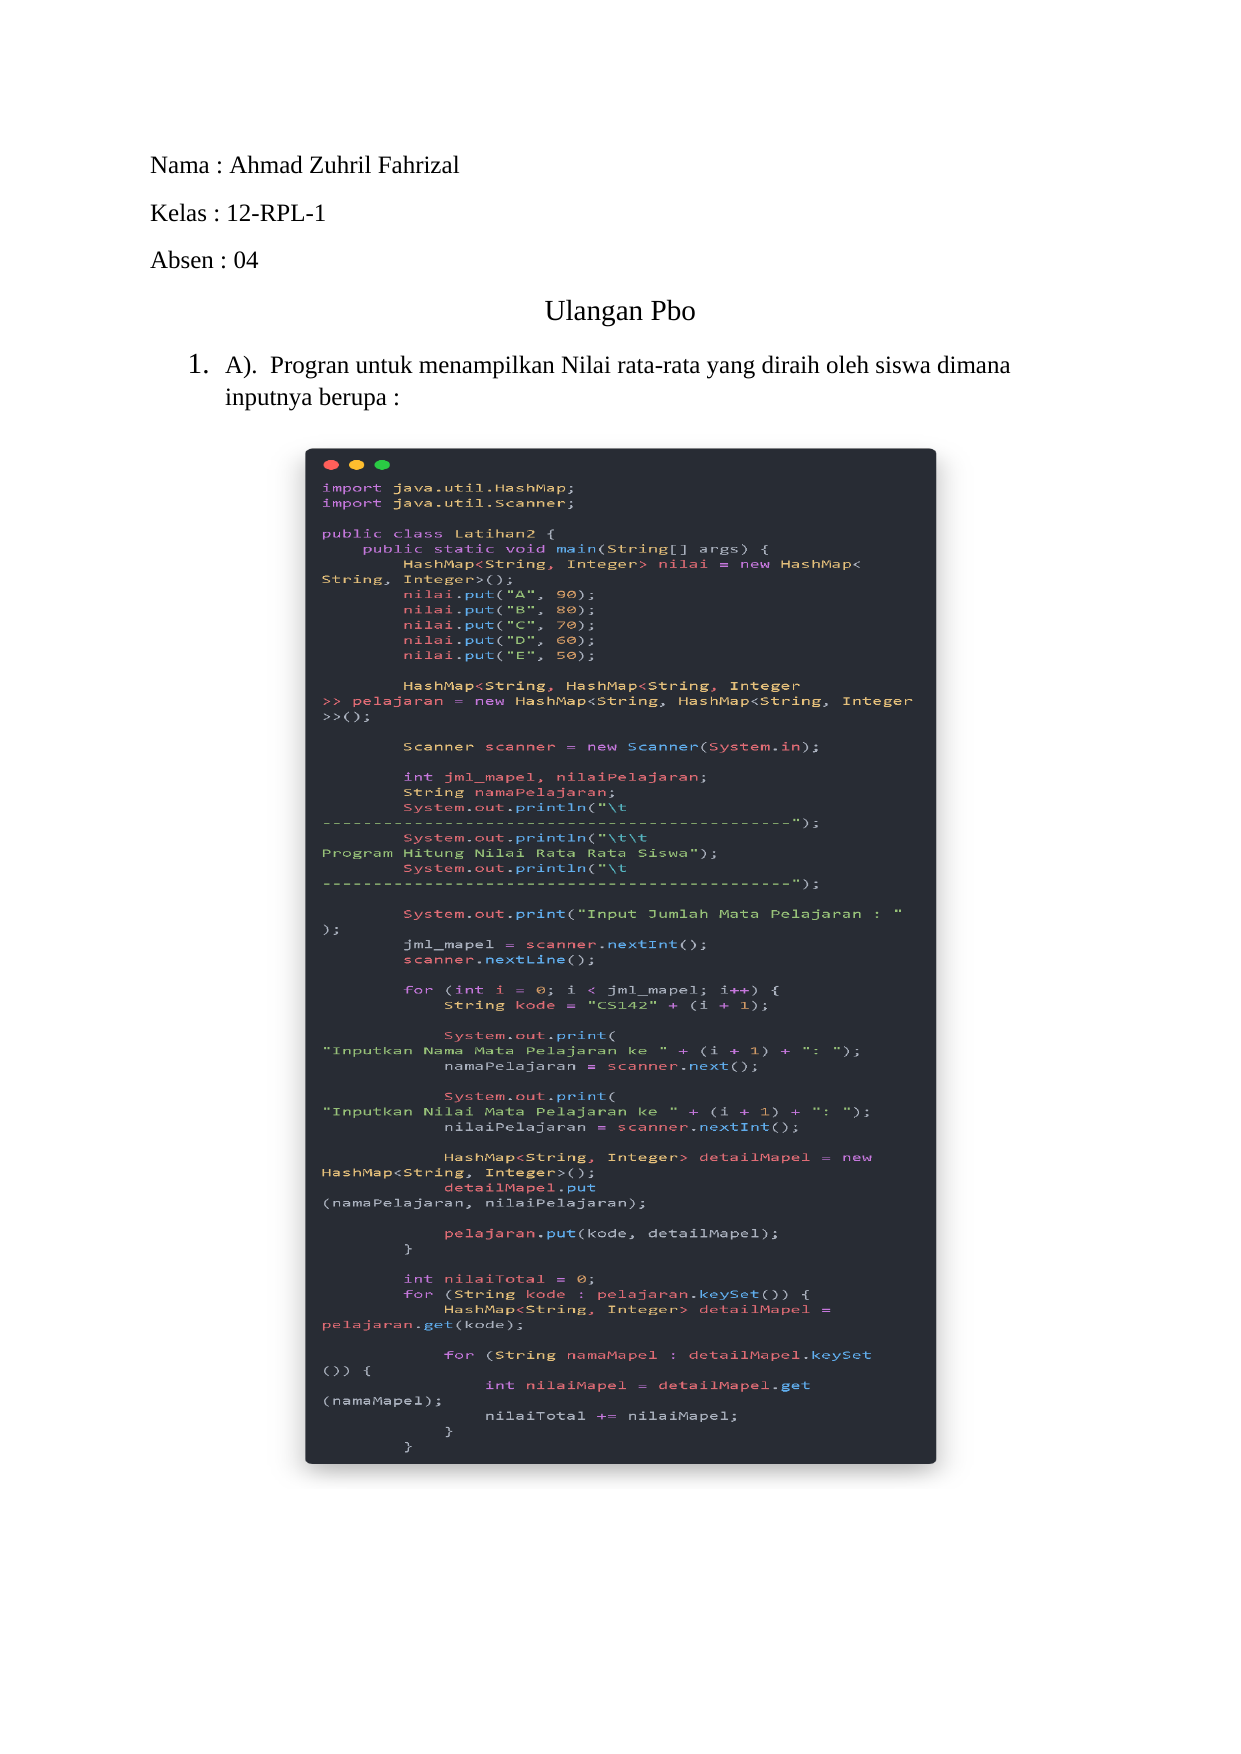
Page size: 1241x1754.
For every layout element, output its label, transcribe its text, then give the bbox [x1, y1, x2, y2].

picture [264, 423, 977, 1489]
list A). Progran untuk menampilkan Nilai rata-rata yang diraih oleh siswa dimana inputnya berupa : [187, 346, 1090, 411]
text Absen : 04 [150, 245, 1090, 274]
text Kelas : 12-RPL-1 [150, 198, 1090, 226]
text Nama : Ahmad Zuhril Fahrizal [150, 150, 1090, 179]
text Ulangan Pbo [150, 293, 1090, 327]
